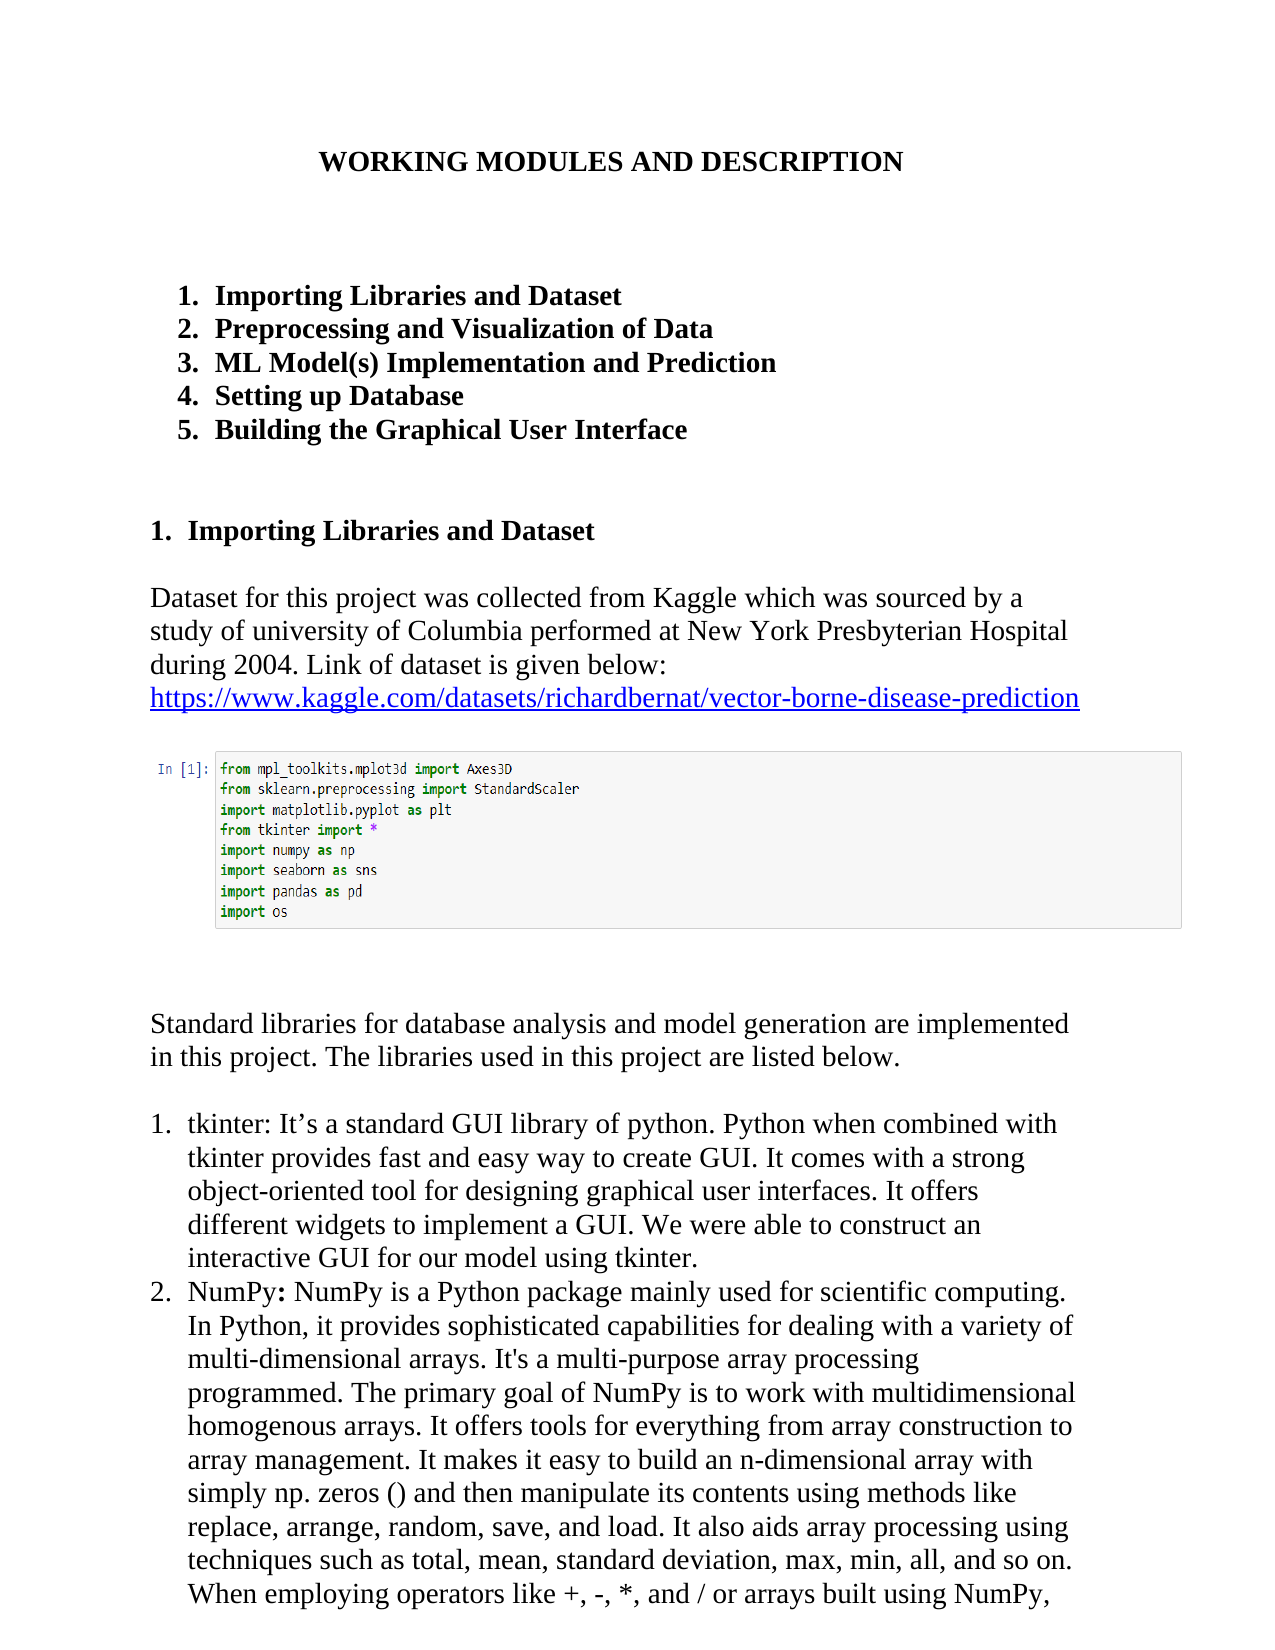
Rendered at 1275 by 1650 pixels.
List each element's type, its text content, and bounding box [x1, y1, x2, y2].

subtitle ML Model(s) Implementation and Prediction [177, 345, 1082, 378]
subtitle Building the Graphical User Interface [177, 412, 1082, 446]
subtitle tkinter: It’s a standard GUI library of python. Python when combined with tkinter provides fast and easy way to create GUI. It comes with a strong object-oriented tool for designing graphical user interfaces. It offers different widgets to implement a GUI. We were able to construct an interactive GUI for our model using tkinter. [150, 1106, 1082, 1274]
subtitle https://www.kaggle.com/datasets/richardbernat/vector-borne-disease-prediction [150, 680, 1082, 714]
subtitle Setting up Database [177, 378, 1082, 412]
subtitle Importing Libraries and Dataset [177, 278, 1082, 311]
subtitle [150, 1274, 1082, 1609]
subtitle Standard libraries for database analysis and model generation are implemented in this project. The libraries used in this project are listed below. [150, 1006, 1082, 1073]
subtitle Importing Libraries and Dataset [150, 513, 1082, 546]
subtitle Preprocessing and Visualization of Data [177, 311, 1082, 345]
subtitle WORKING MODULES AND DESCRIPTION [139, 144, 1082, 177]
subtitle Dataset for this project was collected from Kaggle which was sourced by a study of university of Columbia performed at New York Presbyterian Hospital during 2004. Link of dataset is given below: [150, 580, 1082, 680]
picture [150, 747, 1194, 939]
